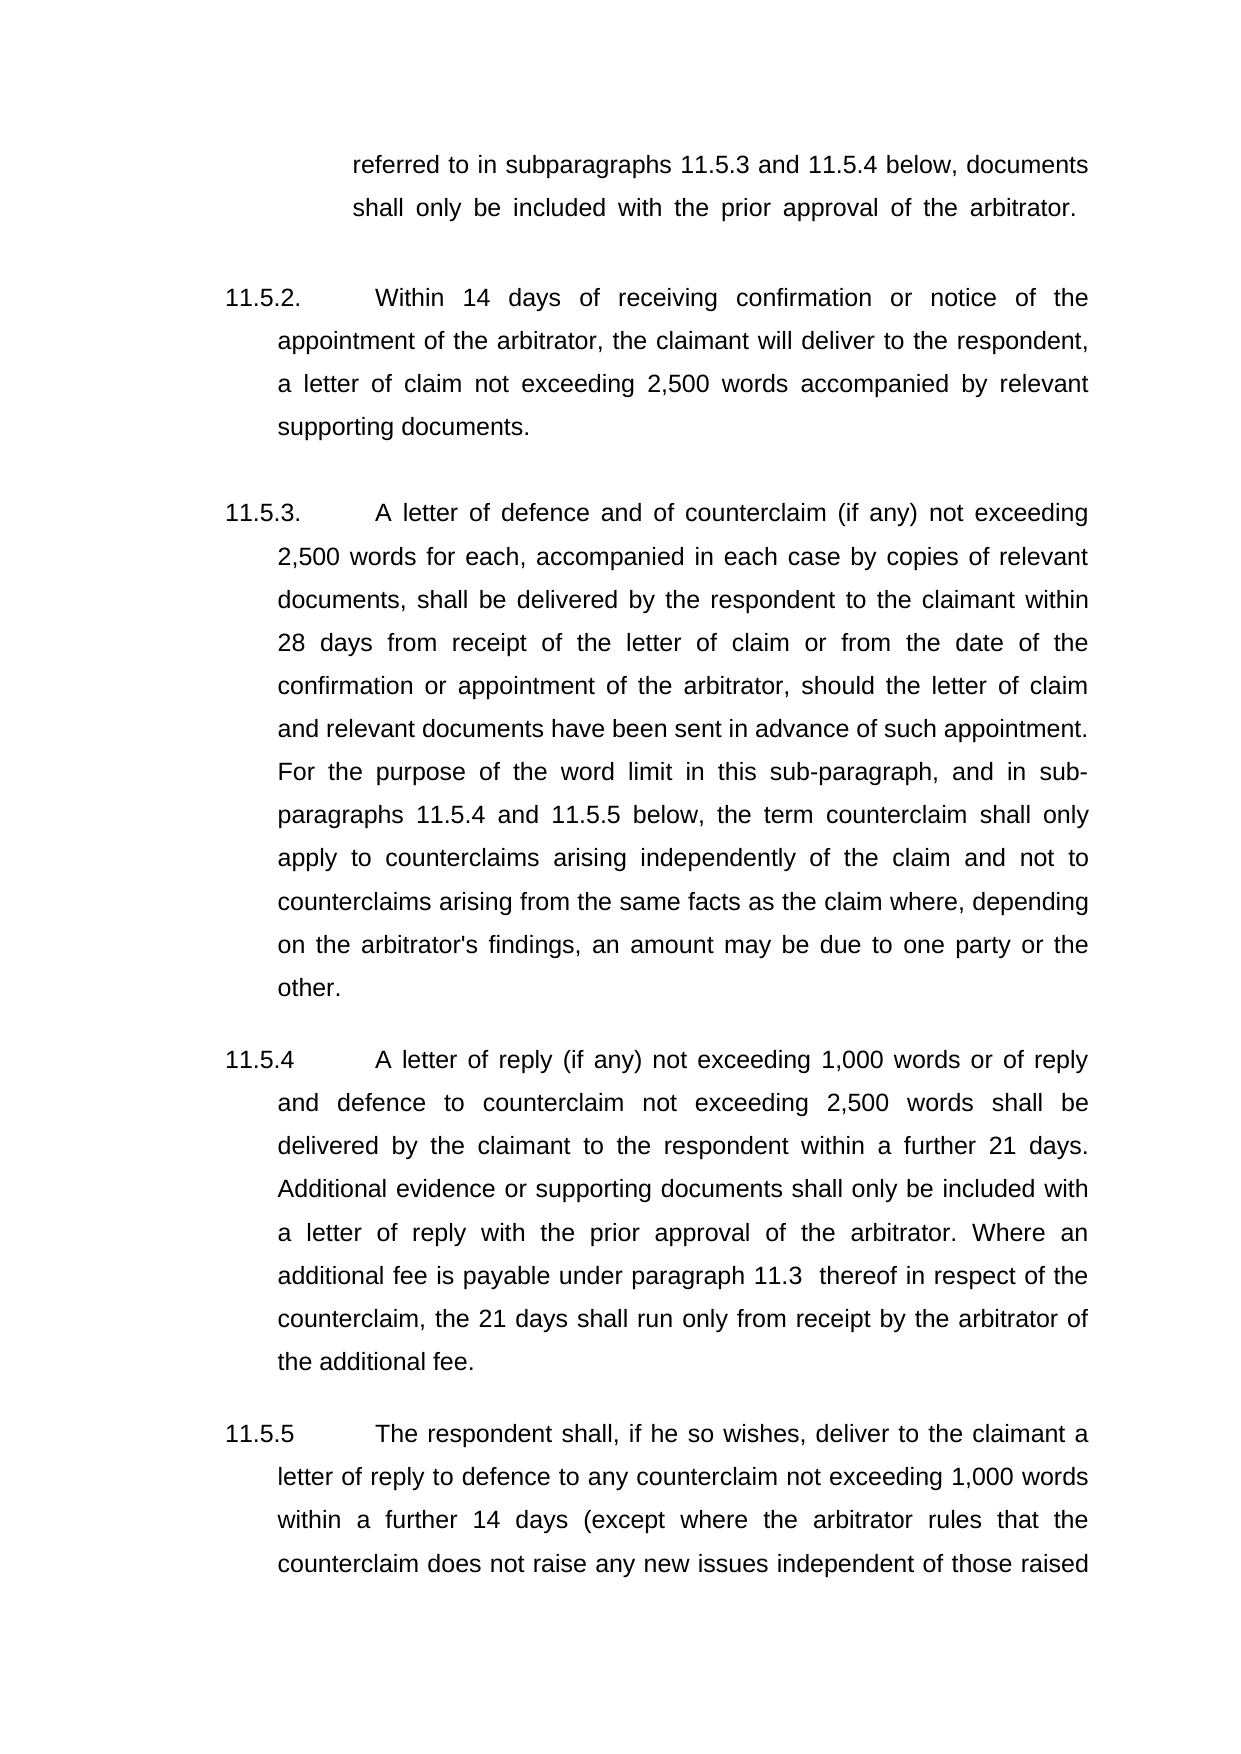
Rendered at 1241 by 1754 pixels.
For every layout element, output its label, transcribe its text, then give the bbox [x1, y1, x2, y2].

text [225, 1419, 1090, 1577]
text 11.5.4 A letter of reply (if any) not exceeding 1,000 words or of reply and defence to counterclaim not exceeding 2,500 words shall be delivered by the claimant to the respondent within a further 21 days. Additional evidence or supporting documents shall only be included with a letter of reply with the prior approval of the arbitrator. Where an additional fee is payable under paragraph 11.3 thereof in respect of the counterclaim, the 21 days shall run only from receipt by the arbitrator of the additional fee. [225, 1045, 1090, 1376]
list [277, 150, 1090, 268]
list For the purpose of the word limit in this sub-paragraph, and in sub-paragraphs 11.5.4 and 11.5.5 below, the term counterclaim shall only apply to counterclaims arising independently of the claim and not to counterclaims arising from the same facts as the claim where, depending on the arbitrator's findings, an amount may be due to one party or the other. [277, 757, 1090, 1002]
list Within 14 days of receiving confirmation or notice of the appointment of the arbitrator, the claimant will deliver to the respondent, a letter of claim not exceeding 2,500 words accompanied by relevant supporting documents. [225, 283, 1090, 441]
list A letter of defence and of counterclaim (if any) not exceeding 2,500 words for each, accompanied in each case by copies of relevant documents, shall be delivered by the respondent to the claimant within 28 days from receipt of the letter of claim or from the date of the confirmation or appointment of the arbitrator, should the letter of claim and relevant documents have been sent in advance of such appointment. [225, 498, 1090, 743]
